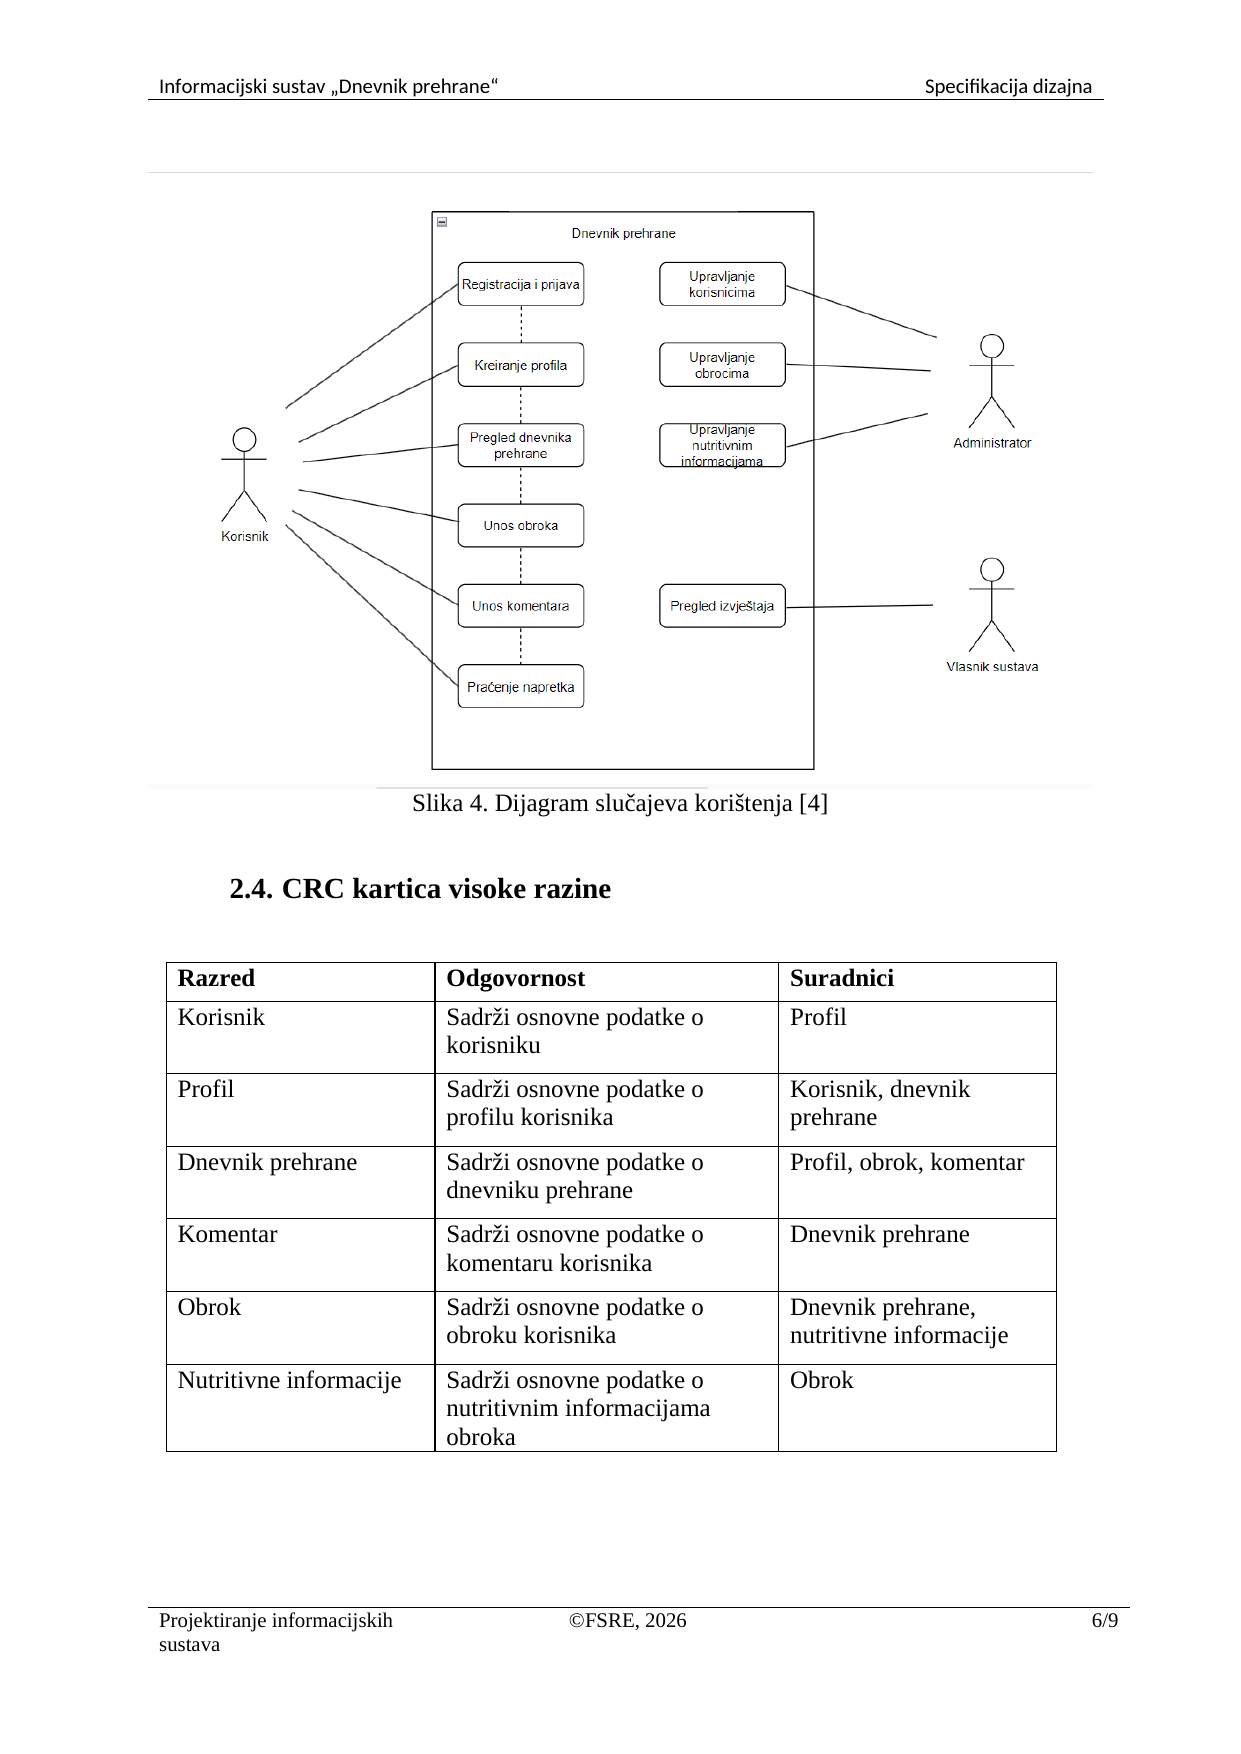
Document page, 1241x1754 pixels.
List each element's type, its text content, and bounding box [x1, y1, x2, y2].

table_header Odgovornost [436, 963, 778, 1001]
table_cell Komentar [167, 1219, 434, 1291]
table_cell Profil [167, 1074, 434, 1146]
table_cell Profil [779, 1002, 1056, 1073]
table_cell Sadrži osnovne podatke o dnevniku prehrane [436, 1147, 778, 1218]
table_cell Obrok [779, 1365, 1056, 1451]
table_cell Nutritivne informacije [167, 1365, 434, 1451]
table_cell Sadrži osnovne podatke o komentaru korisnika [436, 1219, 778, 1291]
subtitle CRC kartica visoke razine [229, 871, 1093, 904]
table_cell Dnevnik prehrane, nutritivne informacije [779, 1292, 1056, 1364]
table_cell Obrok [167, 1292, 434, 1364]
table_header Suradnici [779, 963, 1056, 1001]
table_cell Dnevnik prehrane [779, 1219, 1056, 1291]
table_cell Sadrži osnovne podatke o obroku korisnika [436, 1292, 778, 1364]
table_cell Korisnik, dnevnik prehrane [779, 1074, 1056, 1146]
table_cell Dnevnik prehrane [167, 1147, 434, 1218]
table_cell Sadrži osnovne podatke o korisniku [436, 1002, 778, 1073]
table_header Razred [167, 963, 434, 1001]
picture [147, 172, 1093, 789]
text Slika 4. Dijagram slučajeva korištenja [4] [148, 789, 1093, 817]
table_cell Korisnik [167, 1002, 434, 1073]
table_cell Profil, obrok, komentar [779, 1147, 1056, 1218]
table_cell Sadrži osnovne podatke o profilu korisnika [436, 1074, 778, 1146]
table_cell Sadrži osnovne podatke o nutritivnim informacijama obroka [436, 1365, 778, 1451]
